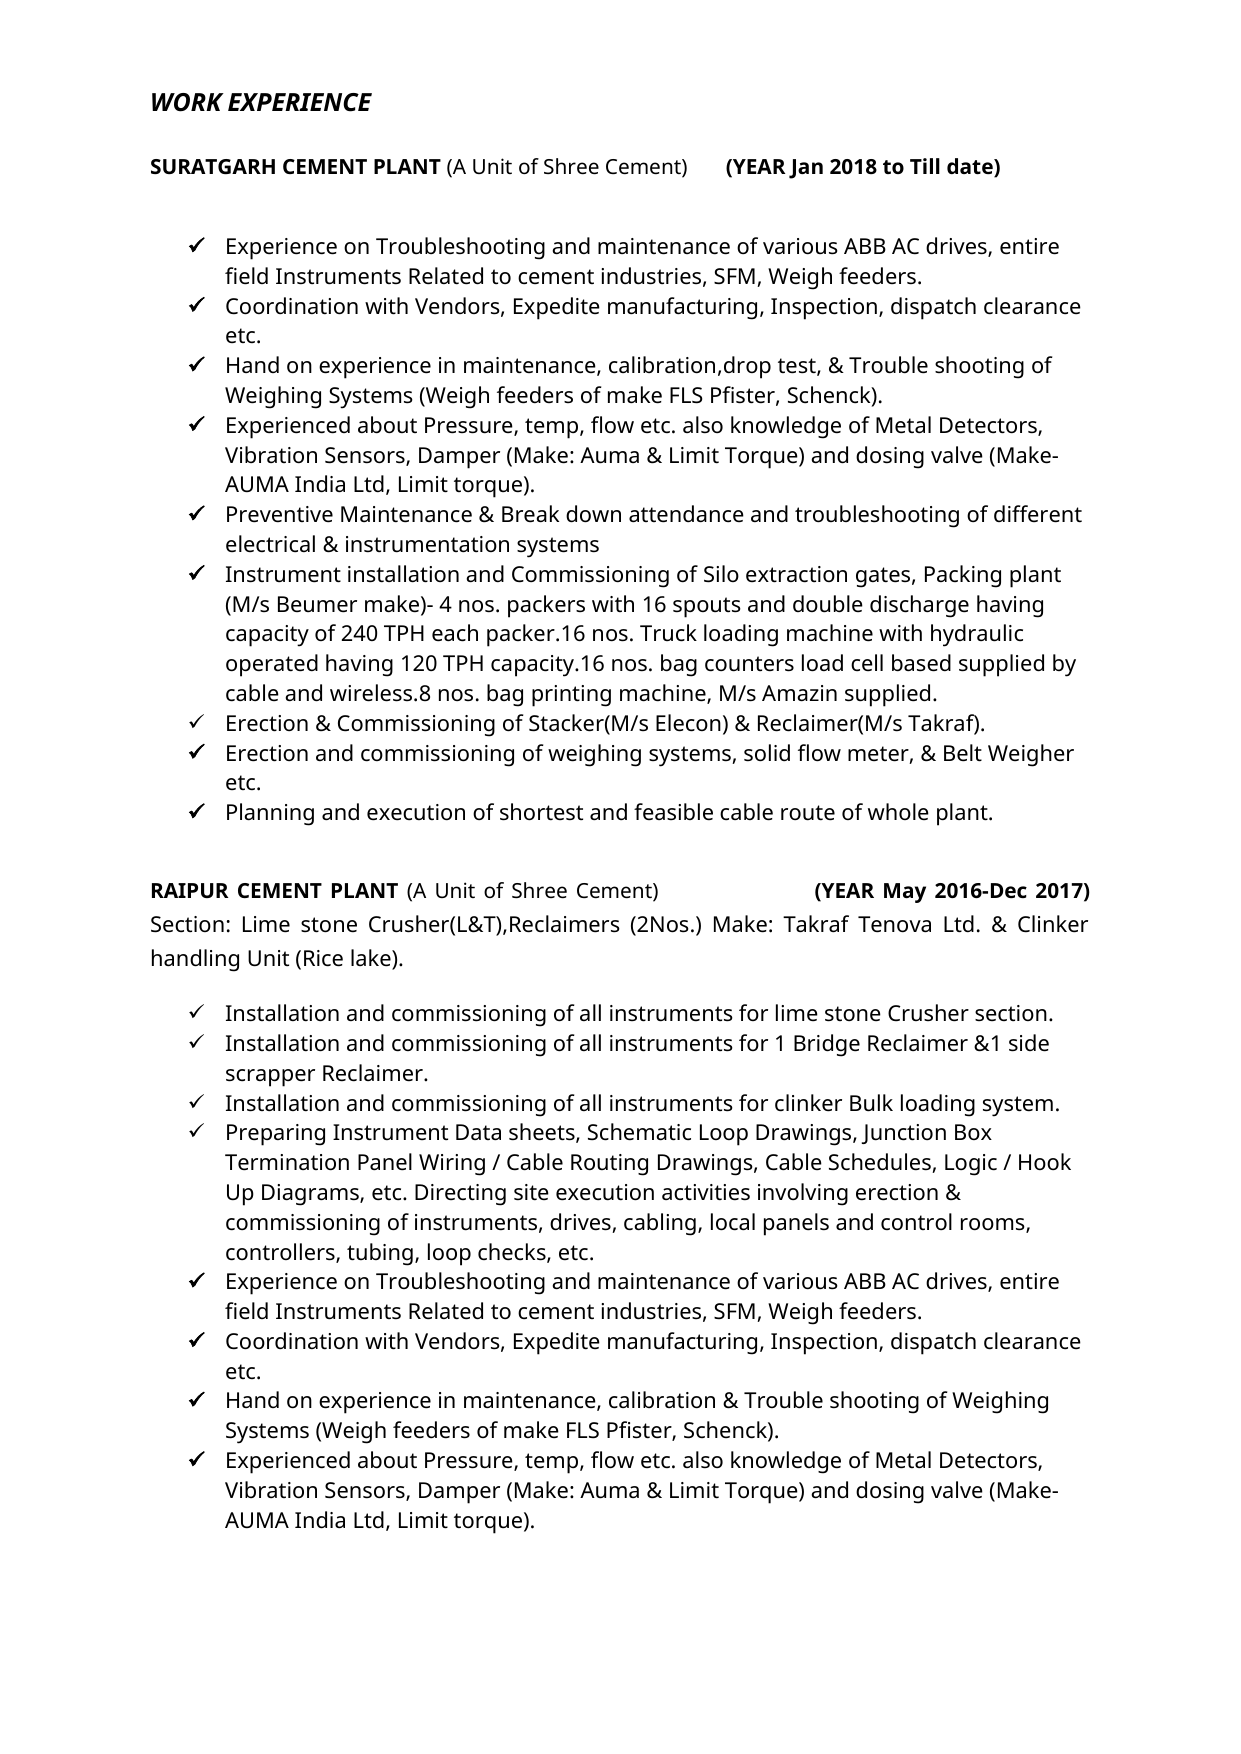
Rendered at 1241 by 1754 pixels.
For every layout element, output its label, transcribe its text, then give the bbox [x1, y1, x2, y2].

list Planning and execution of shortest and feasible cable route of whole plant. [187, 797, 1090, 827]
text SURATGARH CEMENT PLANT (A Unit of Shree Cement) (YEAR Jan 2018 to Till date) [150, 152, 1090, 181]
list Installation and commissioning of all instruments for 1 Bridge Reclaimer &1 side scrapper Reclaimer. [187, 1028, 1090, 1088]
list Instrument installation and Commissioning of Silo extraction gates, Packing plant (M/s Beumer make)- 4 nos. packers with 16 spouts and double discharge having capacity of 240 TPH each packer.16 nos. Truck loading machine with hydraulic operated having 120 TPH capacity.16 nos. bag counters load cell based supplied by cable and wireless.8 nos. bag printing machine, M/s Amazin supplied. [187, 559, 1090, 708]
list Preventive Maintenance & Break down attendance and troubleshooting of different electrical & instrumentation systems [187, 499, 1090, 559]
list Installation and commissioning of all instruments for lime stone Crusher section. [187, 998, 1090, 1028]
list Installation and commissioning of all instruments for clinker Bulk loading system. [187, 1088, 1090, 1117]
list Experienced about Pressure, temp, flow etc. also knowledge of Metal Detectors, Vibration Sensors, Damper (Make: Auma & Limit Torque) and dosing valve (Make-AUMA India Ltd, Limit torque). [187, 1445, 1090, 1534]
list Hand on experience in maintenance, calibration & Trouble shooting of Weighing Systems (Weigh feeders of make FLS Pfister, Schenck). [187, 1386, 1090, 1445]
list Hand on experience in maintenance, calibration,drop test, & Trouble shooting of Weighing Systems (Weigh feeders of make FLS Pfister, Schenck). [187, 350, 1090, 410]
list Preparing Instrument Data sheets, Schematic Loop Drawings, Junction Box Termination Panel Wiring / Cable Routing Drawings, Cable Schedules, Logic / Hook Up Diagrams, etc. Directing site execution activities involving erection & commissioning of instruments, drives, cabling, local panels and control rooms, controllers, tubing, loop checks, etc. [187, 1117, 1090, 1266]
list Experience on Troubleshooting and maintenance of various ABB AC drives, entire field Instruments Related to cement industries, SFM, Weigh feeders. [187, 1266, 1090, 1326]
list Coordination with Vendors, Expedite manufacturing, Inspection, dispatch clearance etc. [187, 1326, 1090, 1386]
text RAIPUR CEMENT PLANT (A Unit of Shree Cement) (YEAR May 2016-Dec 2017) Section: Lime stone Crusher(L&T),Reclaimers (2Nos.) Make: Takraf Tenova Ltd. & Clinker handling Unit (Rice lake). [150, 876, 1090, 973]
list Experienced about Pressure, temp, flow etc. also knowledge of Metal Detectors, Vibration Sensors, Damper (Make: Auma & Limit Torque) and dosing valve (Make-AUMA India Ltd, Limit torque). [187, 410, 1090, 499]
list Erection and commissioning of weighing systems, solid flow meter, & Belt Weigher etc. [187, 738, 1090, 797]
list Erection & Commissioning of Stacker(M/s Elecon) & Reclaimer(M/s Takraf). [187, 708, 1090, 738]
list Coordination with Vendors, Expedite manufacturing, Inspection, dispatch clearance etc. [187, 291, 1090, 350]
list Experience on Troubleshooting and maintenance of various ABB AC drives, entire field Instruments Related to cement industries, SFM, Weigh feeders. [187, 231, 1090, 291]
text WORK EXPERIENCE [150, 84, 1090, 118]
